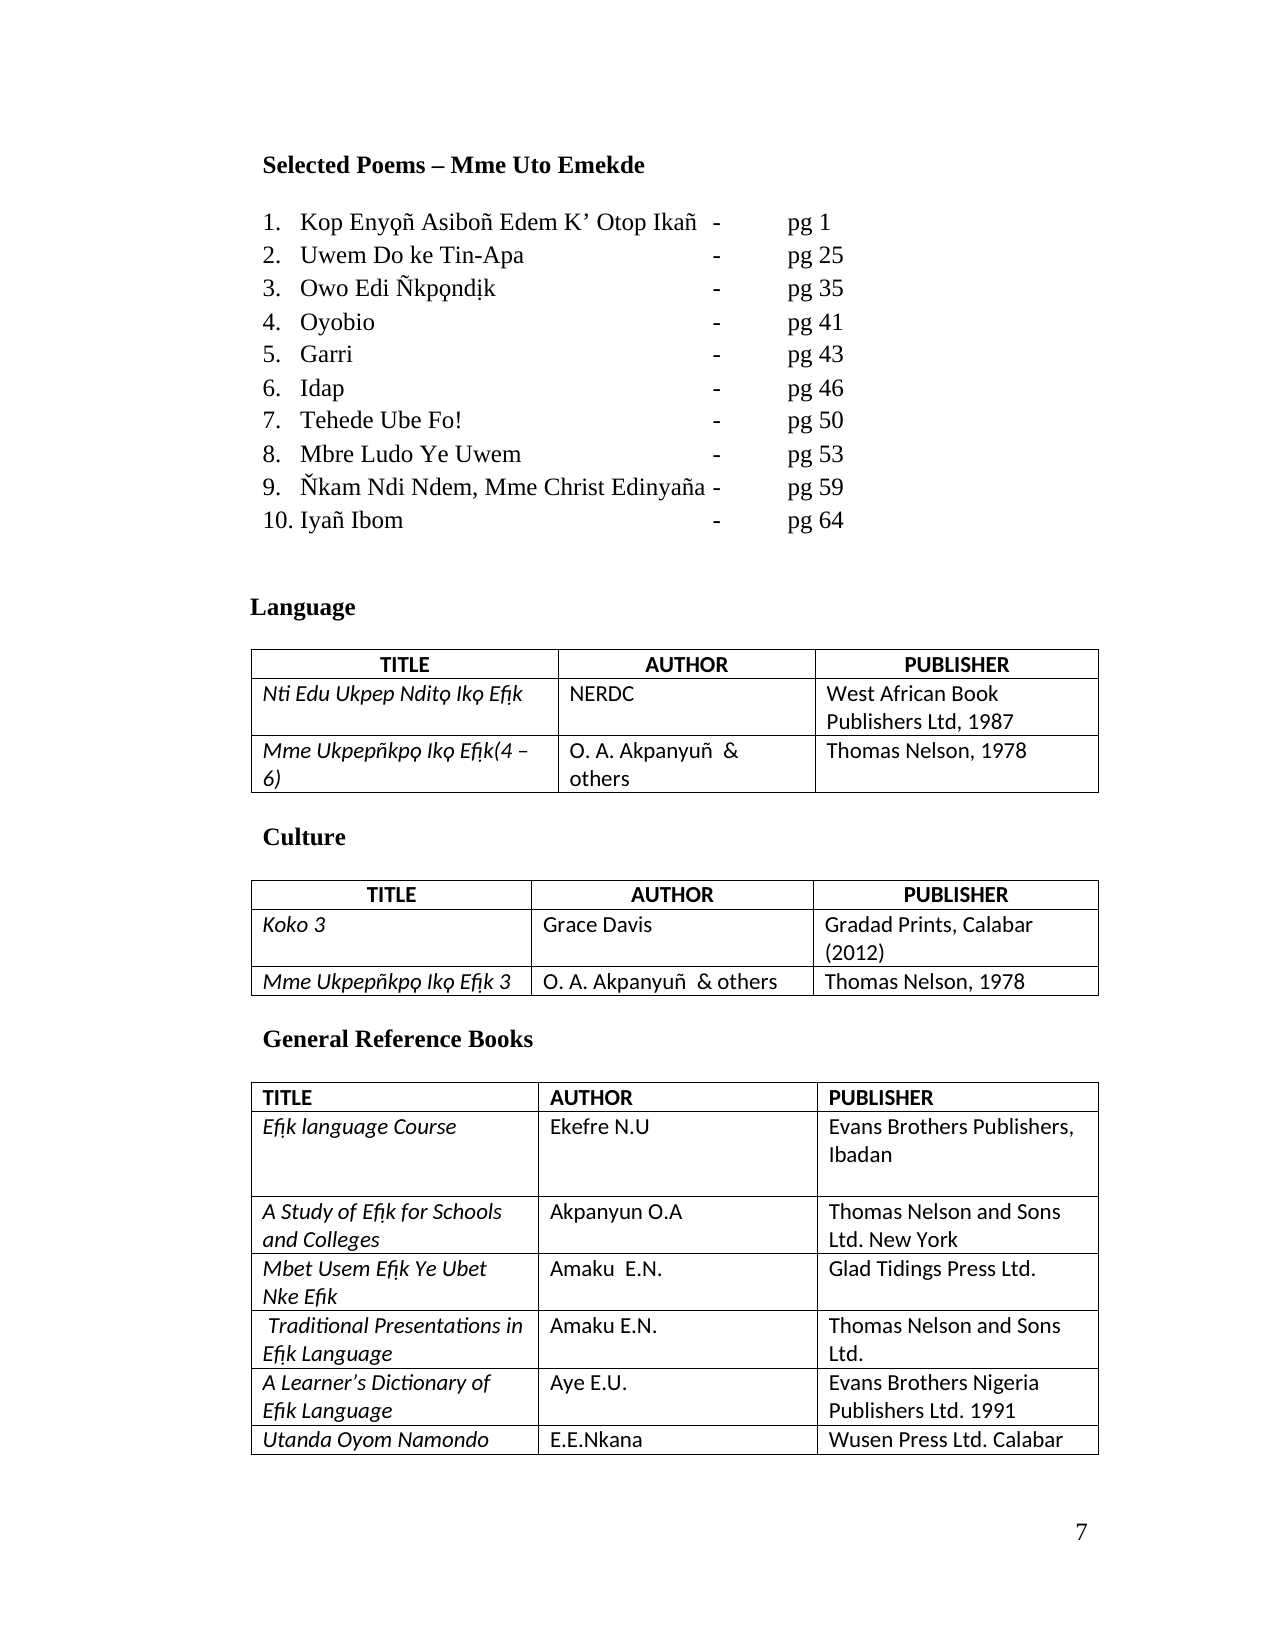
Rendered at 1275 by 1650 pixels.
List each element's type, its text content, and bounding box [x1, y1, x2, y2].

table_cell Evans Brothers Nigeria Publishers Ltd. 1991 [818, 1369, 1098, 1424]
table_cell Mme Ukpepñkpϙ Ikϙ Efịk(4 – 6) [252, 736, 558, 792]
table_cell Amaku E.N. [539, 1254, 817, 1310]
list Iyañ Ibom - pg 64 [262, 505, 1087, 533]
table_cell A Learner’s Dictionary of Efik Language [252, 1369, 538, 1424]
list Kop Enyϙñ Asiboñ Edem K’ Otop Ikañ - pg 1 [262, 207, 1087, 236]
list Uwem Do ke Tin-Apa - pg 25 [262, 241, 1087, 269]
table_cell Thomas Nelson, 1978 [816, 736, 1098, 792]
table_cell Glad Tidings Press Ltd. [818, 1254, 1098, 1310]
table_cell Efịk language Course [252, 1112, 538, 1196]
table_cell E.E.Nkana [539, 1426, 817, 1454]
list Idap - pg 46 [262, 373, 1087, 401]
list Owo Edi Ñkpϙndịk - pg 35 [262, 273, 1087, 302]
table_header TITLE [252, 1083, 538, 1111]
text Language [187, 592, 1087, 620]
table_cell Amaku E.N. [539, 1311, 817, 1367]
table_cell O. A. Akpanyuñ & others [532, 967, 813, 995]
table_cell Nti Edu Ukpep Nditϙ Ikϙ Efịk [252, 679, 558, 735]
text General Reference Books [262, 1024, 1087, 1053]
table_cell Thomas Nelson and Sons Ltd. [818, 1311, 1098, 1367]
table_cell NERDC [559, 679, 815, 735]
list Tehede Ube Fo! - pg 50 [262, 406, 1087, 434]
table_header PUBLISHER [818, 1083, 1098, 1111]
list Garri - pg 43 [262, 339, 1087, 368]
table_header TITLE [252, 650, 558, 678]
table_header PUBLISHER [816, 650, 1098, 678]
table_cell A Study of Efịk for Schools and Colleges [252, 1197, 538, 1253]
list Oyobio - pg 41 [262, 307, 1087, 335]
table_cell Evans Brothers Publishers, Ibadan [818, 1112, 1098, 1196]
table_cell Gradad Prints, Calabar (2012) [814, 910, 1098, 966]
table_cell Traditional Presentations in Efịk Language [252, 1311, 538, 1367]
list Mbre Ludo Ye Uwem - pg 53 [262, 439, 1087, 467]
table_cell Aye E.U. [539, 1369, 817, 1424]
table_cell O. A. Akpanyuñ & others [559, 736, 815, 792]
table_cell Koko 3 [252, 910, 531, 966]
text Culture [262, 822, 1087, 851]
table_header TITLE [252, 881, 531, 909]
table_cell Wusen Press Ltd. Calabar [818, 1426, 1098, 1454]
list Ňkam Ndi Ndem, Mme Christ Edinyaña - pg 59 [262, 472, 1087, 500]
table_header AUTHOR [532, 881, 813, 909]
table_cell Akpanyun O.A [539, 1197, 817, 1253]
table_cell Mbet Usem Efịk Ye Ubet Nke Efik [252, 1254, 538, 1310]
table_cell Grace Davis [532, 910, 813, 966]
table_cell West African Book Publishers Ltd, 1987 [816, 679, 1098, 735]
text Selected Poems – Mme Uto Emekde [262, 150, 1087, 179]
table_cell Mme Ukpepñkpϙ Ikϙ Efịk 3 [252, 967, 531, 995]
table_cell Thomas Nelson and Sons Ltd. New York [818, 1197, 1098, 1253]
table_cell Utanda Oyom Namondo [252, 1426, 538, 1454]
table_header AUTHOR [559, 650, 815, 678]
table_header PUBLISHER [814, 881, 1098, 909]
table_header AUTHOR [539, 1083, 817, 1111]
table_cell Thomas Nelson, 1978 [814, 967, 1098, 995]
table_cell Ekefre N.U [539, 1112, 817, 1196]
